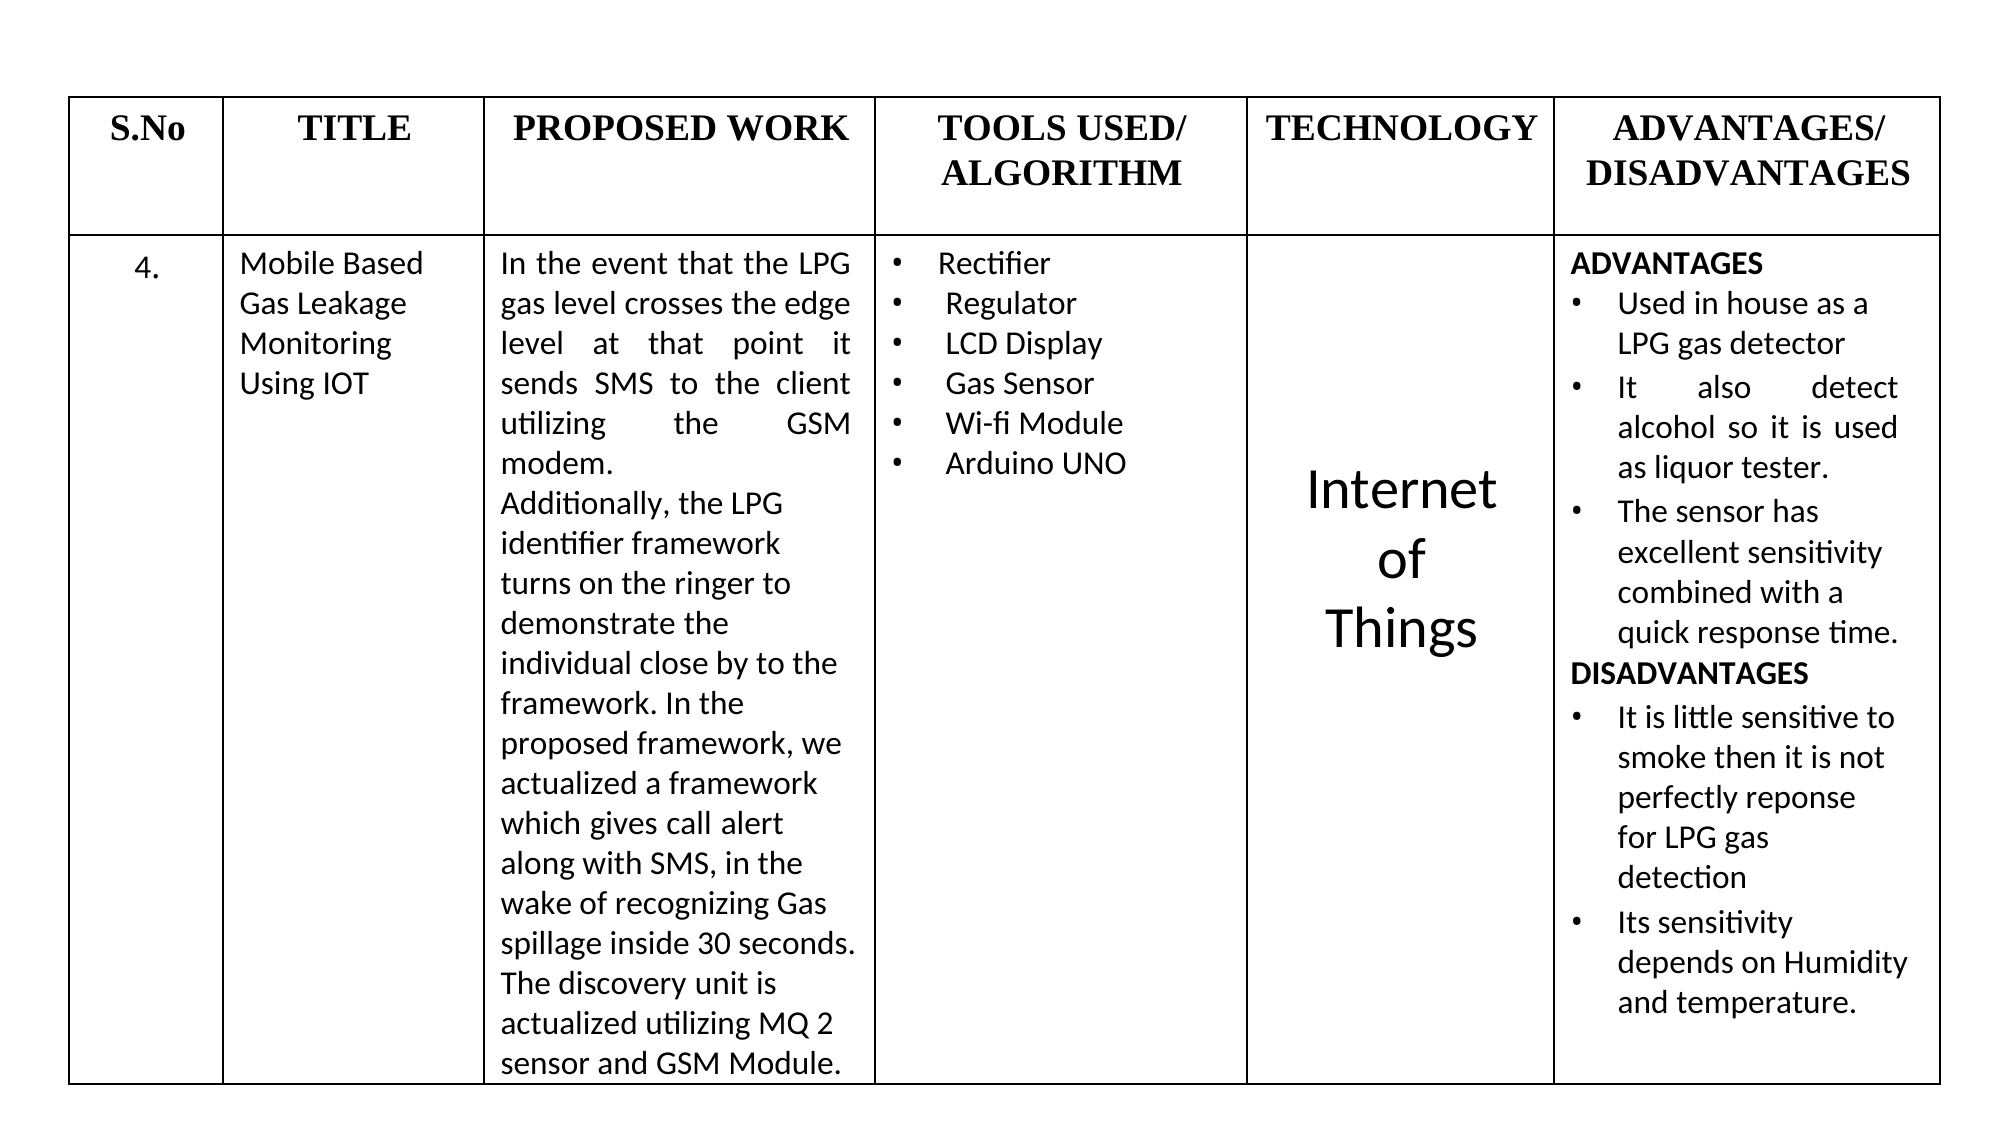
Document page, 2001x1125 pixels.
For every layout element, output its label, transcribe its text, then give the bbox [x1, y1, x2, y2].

table_header S.No [70, 98, 222, 234]
table_cell 4. [70, 236, 222, 1083]
table_cell Rectifier Regulator LCD Display Gas Sensor Wi-fi Module Arduino UNO [876, 236, 1246, 1083]
table_header PROPOSED WORK [485, 98, 874, 234]
table_header ADVANTAGES/ DISADVANTAGES [1555, 98, 1939, 234]
table_cell Internet of Things [1248, 236, 1553, 1083]
table_header TOOLS USED/ ALGORITHM [876, 98, 1246, 234]
table_cell Mobile Based Gas Leakage Monitoring Using IOT [224, 236, 483, 1083]
table_header TITLE [224, 98, 483, 234]
table_cell In the event that the LPG gas level crosses the edge level at that point it sends SMS to the client utilizing the GSM modem. Additionally, the LPG identifier framework turns on the ringer to demonstrate the individual close by to the framework. In the proposed framework, we actualized a framework which gives call alert along with SMS, in the wake of recognizing Gas spillage inside 30 seconds. The discovery unit is actualized utilizing MQ 2 sensor and GSM Module. [485, 236, 874, 1083]
table_header TECHNOLOGY [1248, 98, 1553, 234]
table_cell ADVANTAGES Used in house as a LPG gas detector It also detect alcohol so it is used as liquor tester. The sensor has excellent sensitivity combined with a quick response time. DISADVANTAGES It is little sensitive to smoke then it is not perfectly reponse for LPG gas detection Its sensitivity depends on Humidity and temperature. [1555, 236, 1939, 1083]
